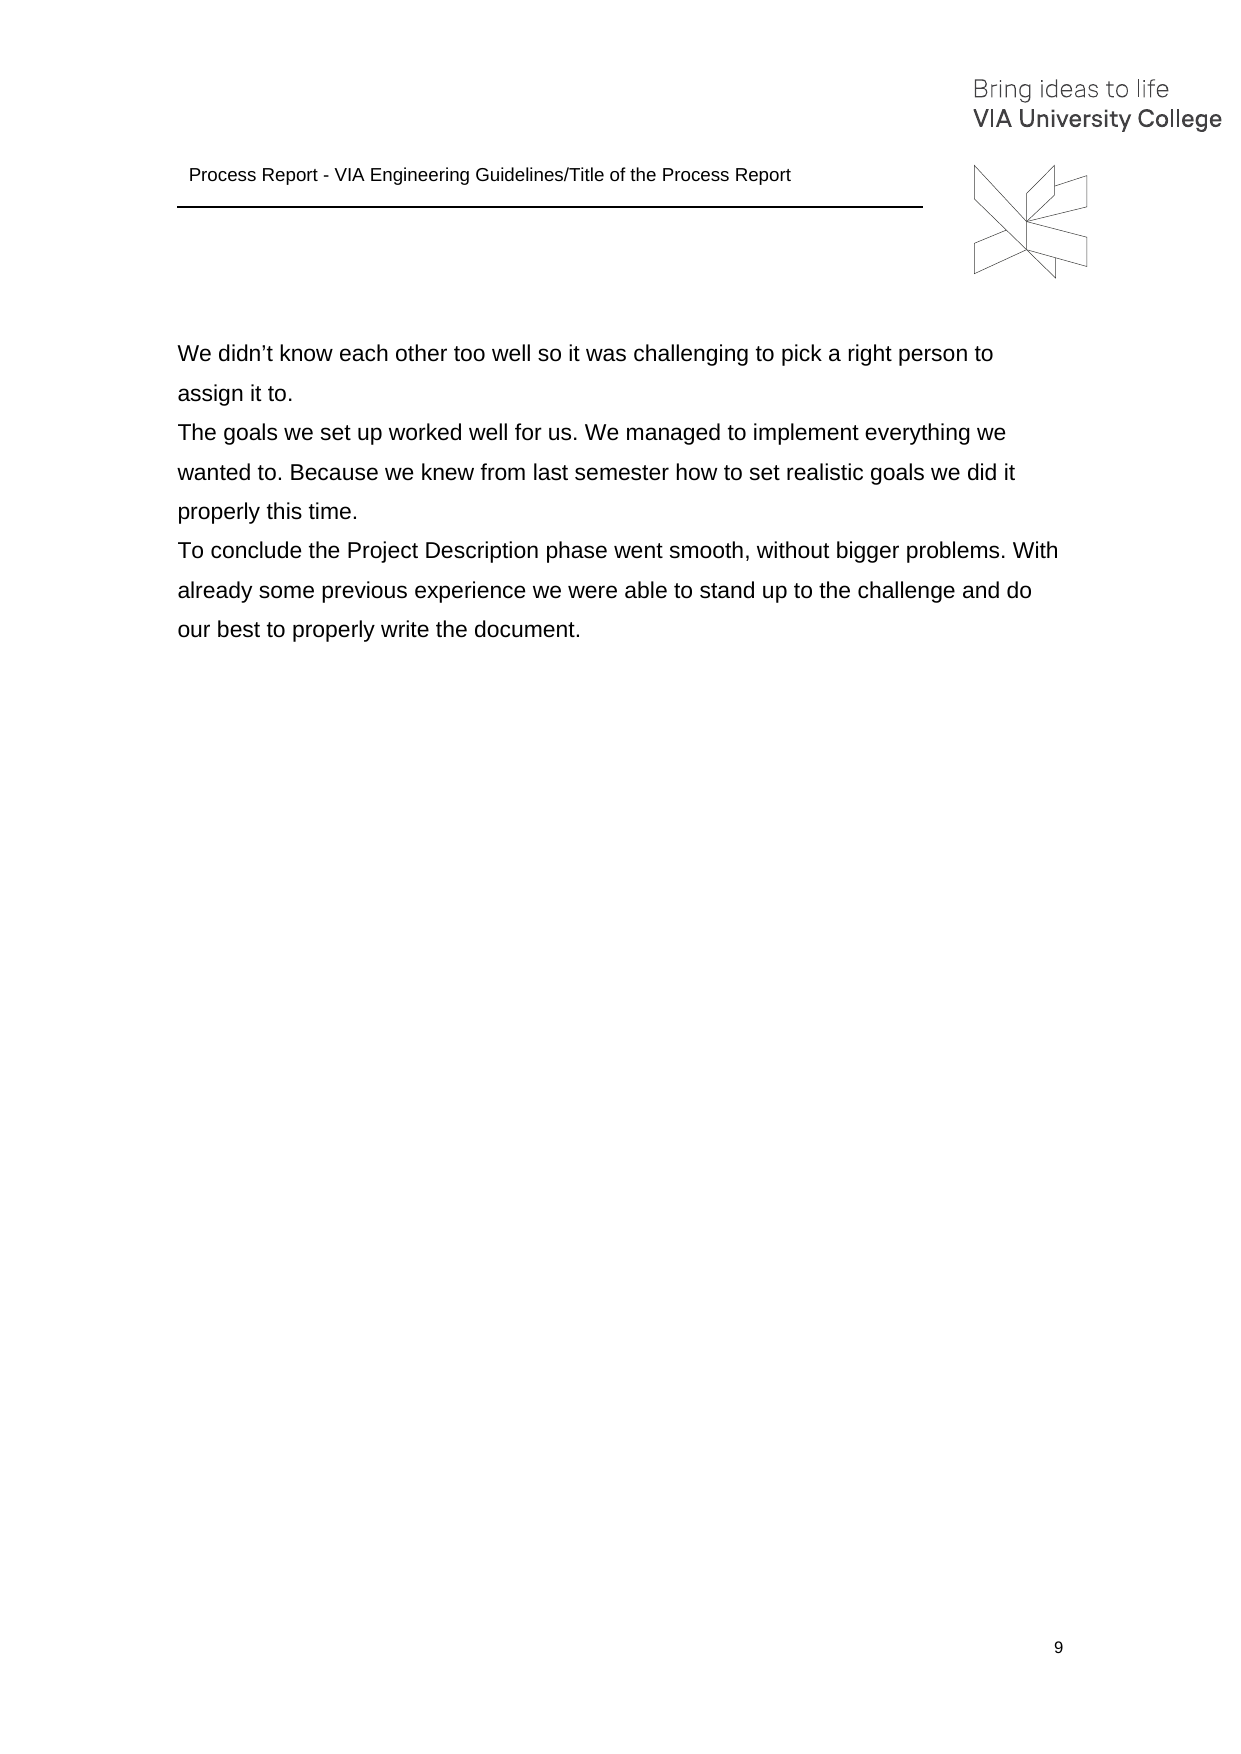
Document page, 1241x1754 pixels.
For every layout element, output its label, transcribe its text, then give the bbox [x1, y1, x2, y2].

text The goals we set up worked well for us. We managed to implement everything we wanted to. Because we knew from last semester how to set realistic goals we did it properly this time. [177, 419, 1063, 524]
text To conclude the Project Description phase went smooth, without bigger problems. With already some previous experience we were able to stand up to the challenge and do our best to properly write the document. [177, 537, 1063, 643]
